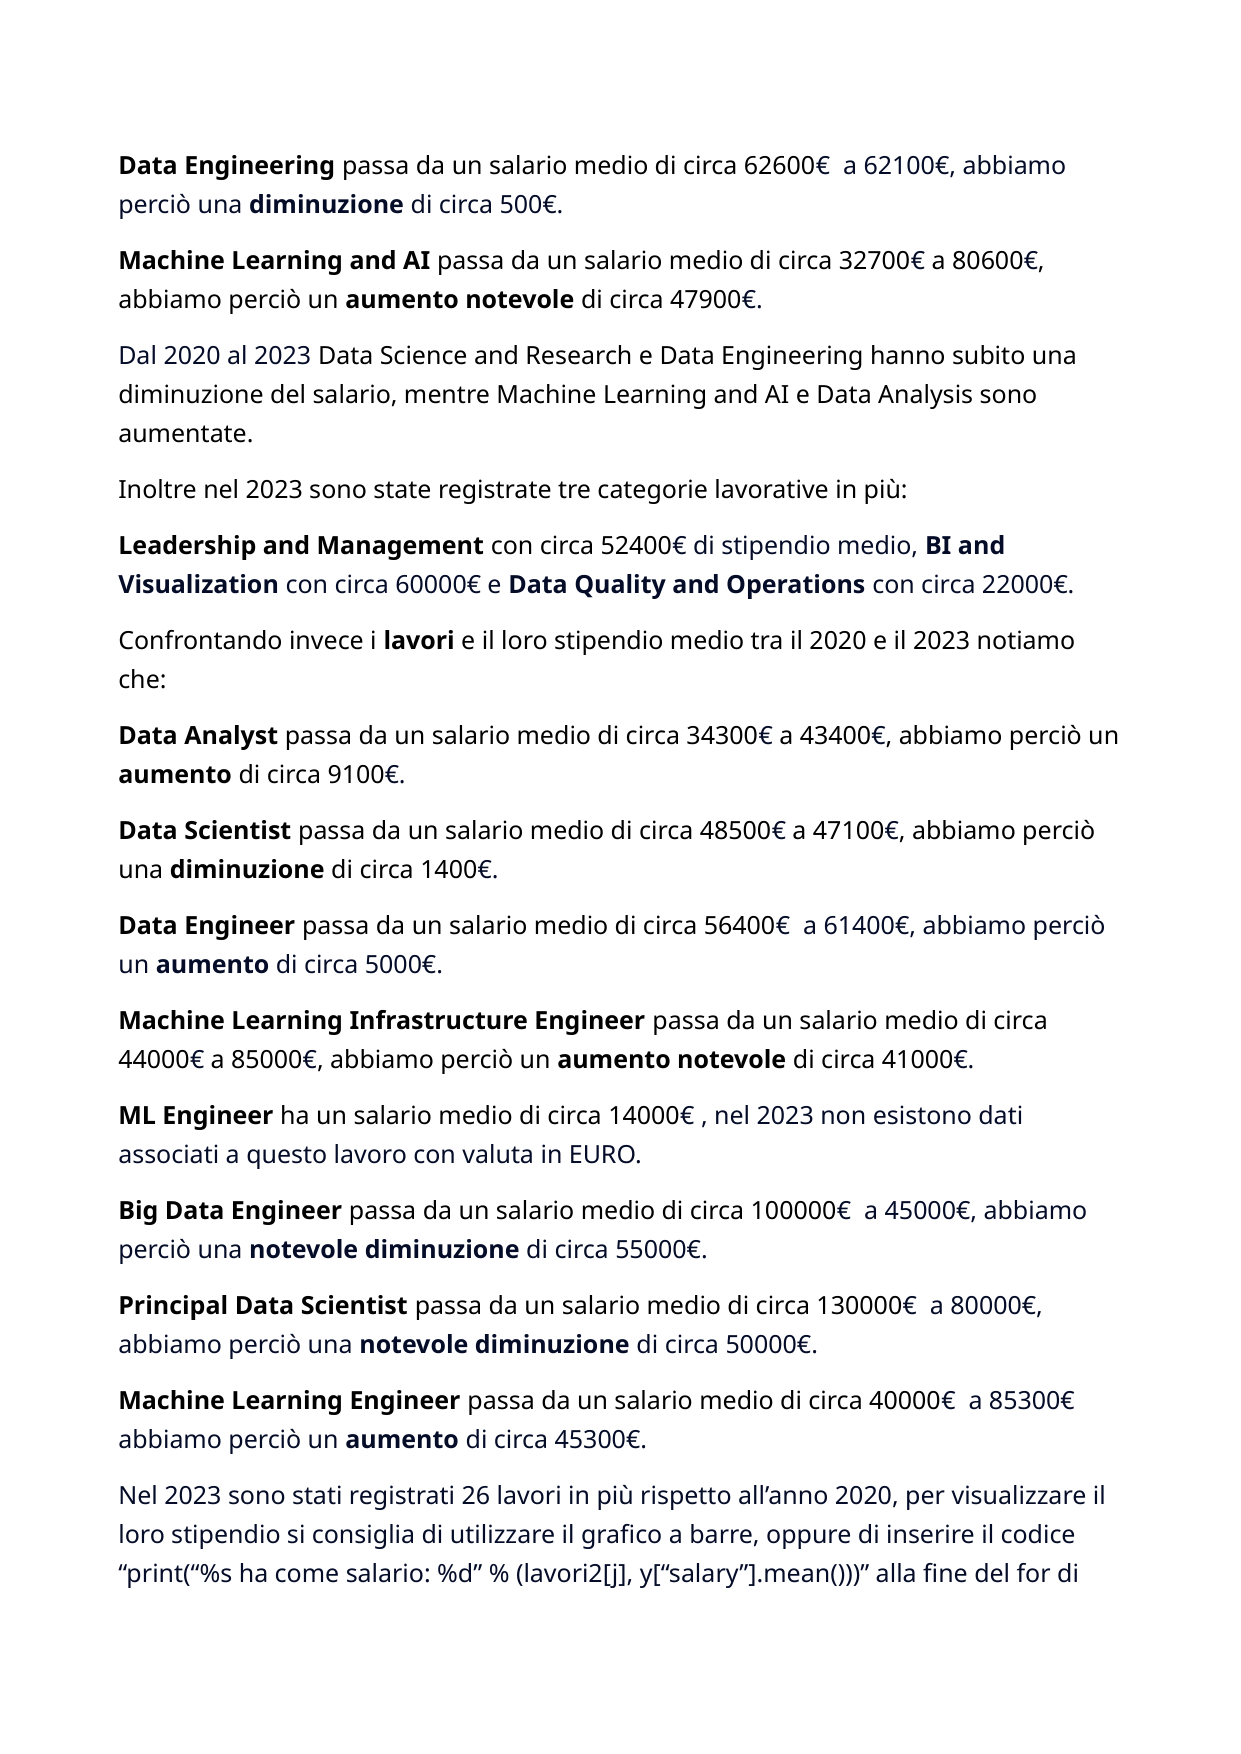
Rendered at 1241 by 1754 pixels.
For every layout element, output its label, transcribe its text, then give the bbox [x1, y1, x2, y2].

text ML Engineer ha un salario medio di circa 14000€ , nel 2023 non esistono dati associati a questo lavoro con valuta in EURO. [118, 1098, 1122, 1171]
text Dal 2020 al 2023 Data Science and Research e Data Engineering hanno subito una diminuzione del salario, mentre Machine Learning and AI e Data Analysis sono aumentate. [118, 338, 1122, 450]
text Big Data Engineer passa da un salario medio di circa 100000€ a 45000€, abbiamo perciò una notevole diminuzione di circa 55000€. [118, 1193, 1122, 1266]
text Inoltre nel 2023 sono state registrate tre categorie lavorative in più: [118, 472, 1122, 506]
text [118, 1478, 1122, 1590]
text Machine Learning Engineer passa da un salario medio di circa 40000€ a 85300€ abbiamo perciò un aumento di circa 45300€. [118, 1383, 1122, 1456]
text Data Engineer passa da un salario medio di circa 56400€ a 61400€, abbiamo perciò un aumento di circa 5000€. [118, 908, 1122, 981]
text Confrontando invece i lavori e il loro stipendio medio tra il 2020 e il 2023 notiamo che: [118, 623, 1122, 696]
text Data Engineering passa da un salario medio di circa 62600€ a 62100€, abbiamo perciò una diminuzione di circa 500€. [118, 148, 1122, 221]
text Machine Learning and AI passa da un salario medio di circa 32700€ a 80600€, abbiamo perciò un aumento notevole di circa 47900€. [118, 243, 1122, 316]
text Leadership and Management con circa 52400€ di stipendio medio, BI and Visualization con circa 60000€ e Data Quality and Operations con circa 22000€. [118, 528, 1122, 601]
text Data Analyst passa da un salario medio di circa 34300€ a 43400€, abbiamo perciò un aumento di circa 9100€. [118, 718, 1122, 791]
text Principal Data Scientist passa da un salario medio di circa 130000€ a 80000€, abbiamo perciò una notevole diminuzione di circa 50000€. [118, 1288, 1122, 1361]
text Data Scientist passa da un salario medio di circa 48500€ a 47100€, abbiamo perciò una diminuzione di circa 1400€. [118, 813, 1122, 886]
text Machine Learning Infrastructure Engineer passa da un salario medio di circa 44000€ a 85000€, abbiamo perciò un aumento notevole di circa 41000€. [118, 1003, 1122, 1076]
